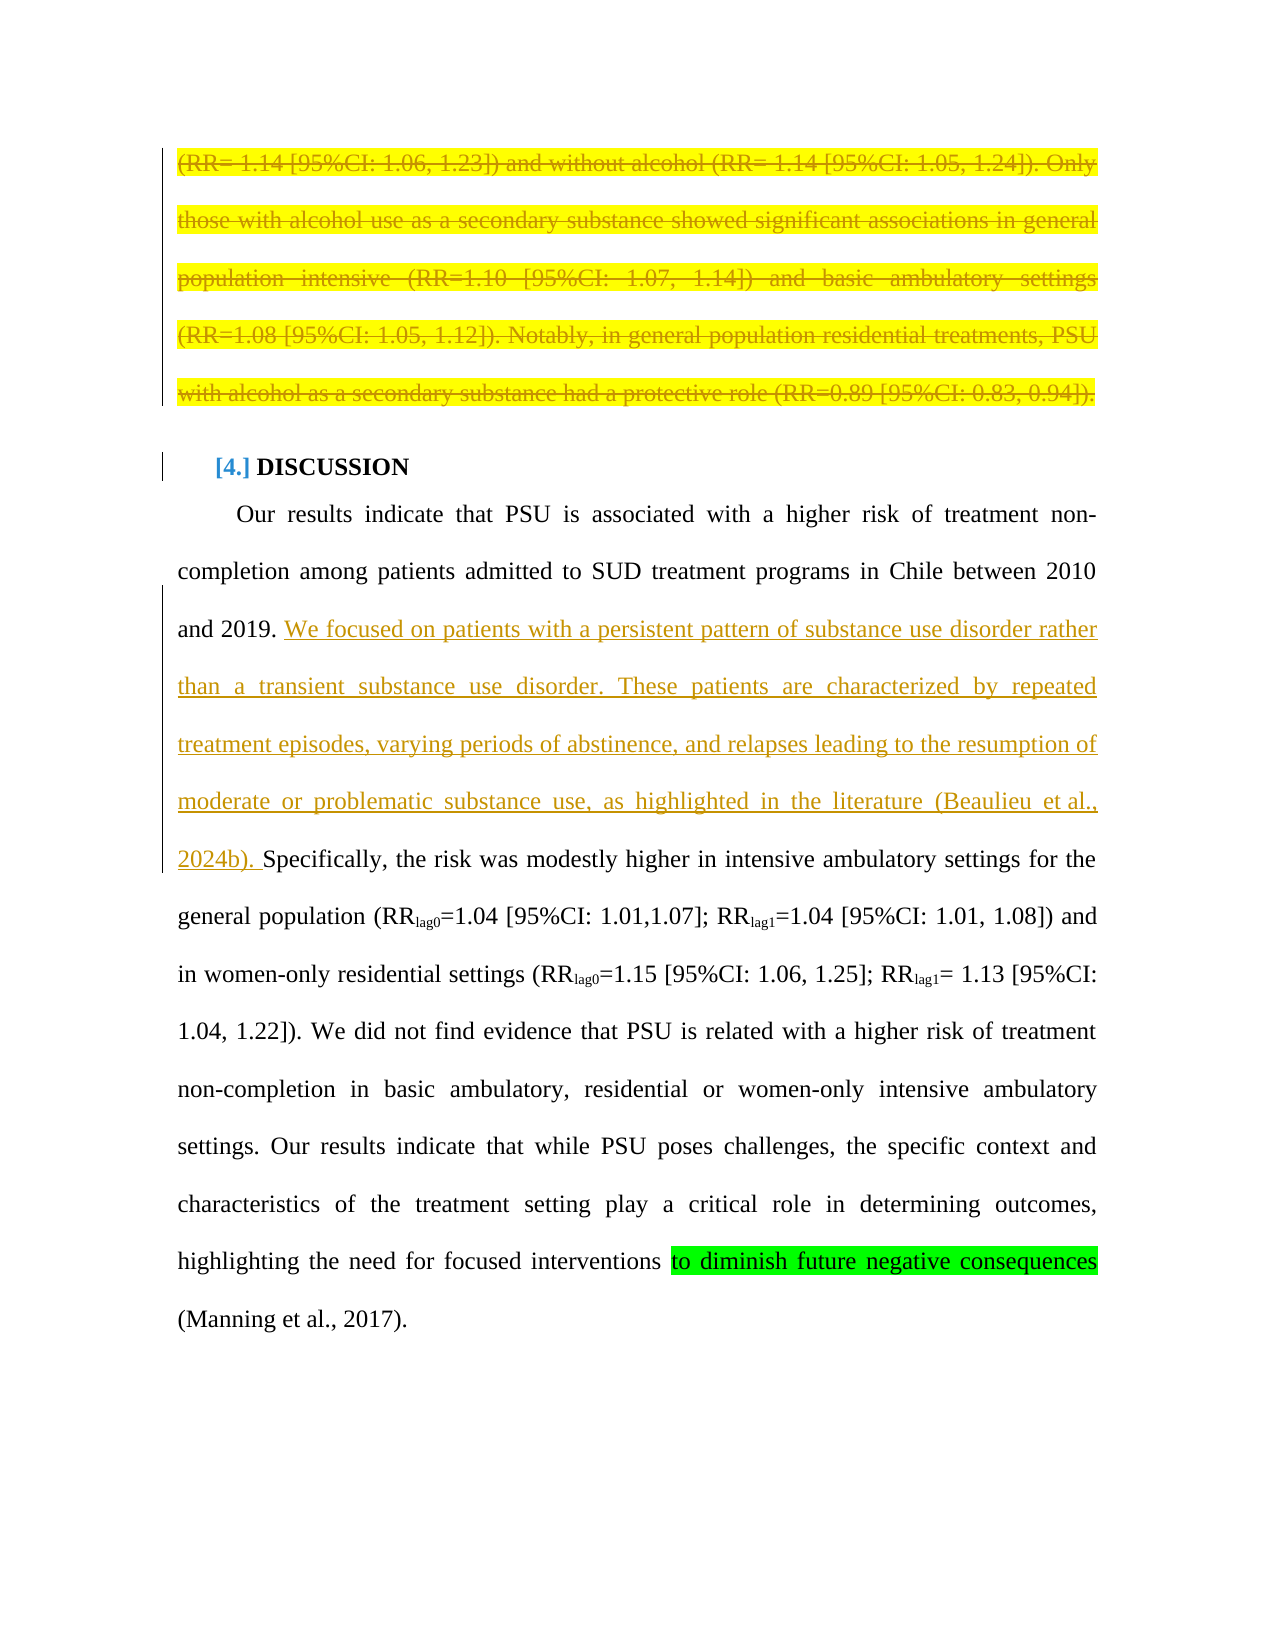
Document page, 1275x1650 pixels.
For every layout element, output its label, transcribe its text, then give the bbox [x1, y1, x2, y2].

subtitle DISCUSSION [215, 452, 1098, 481]
text Our results indicate that PSU is associated with a higher risk of treatment non-completion among patients admitted to SUD treatment programs in Chile between 2010 and 2019. Specifically, the risk was modestly higher in intensive ambulatory settings for the general population (RRlag0=1.04 [95%CI: 1.01,1.07]; RRlag1=1.04 [95%CI: 1.01, 1.08]) and in women-only residential settings (RRlag0=1.15 [95%CI: 1.06, 1.25]; RRlag1= 1.13 [95%CI: 1.04, 1.22]). We did not find evidence that PSU is related with a higher risk of treatment non-completion in basic ambulatory, residential or women-only intensive ambulatory settings. Our results indicate that while PSU poses challenges, the specific context and characteristics of the treatment setting play a critical role in determining outcomes, highlighting the need for focused interventions to diminish future negative consequences (Manning et al., 2017). [177, 499, 1098, 754]
text Our results indicate that PSU is associated with a higher risk of treatment non-completion among patients admitted to SUD treatment programs in Chile between 2010 and 2019. Specifically, the risk was modestly higher in intensive ambulatory settings for the general population (RRlag0=1.04 [95%CI: 1.01,1.07]; RRlag1=1.04 [95%CI: 1.01, 1.08]) and in women-only residential settings (RRlag0=1.15 [95%CI: 1.06, 1.25]; RRlag1= 1.13 [95%CI: 1.04, 1.22]). We did not find evidence that PSU is related with a higher risk of treatment non-completion in basic ambulatory, residential or women-only intensive ambulatory settings. Our results indicate that while PSU poses challenges, the specific context and characteristics of the treatment setting play a critical role in determining outcomes, highlighting the need for focused interventions to diminish future negative consequences (Manning et al., 2017). [177, 812, 1098, 1333]
